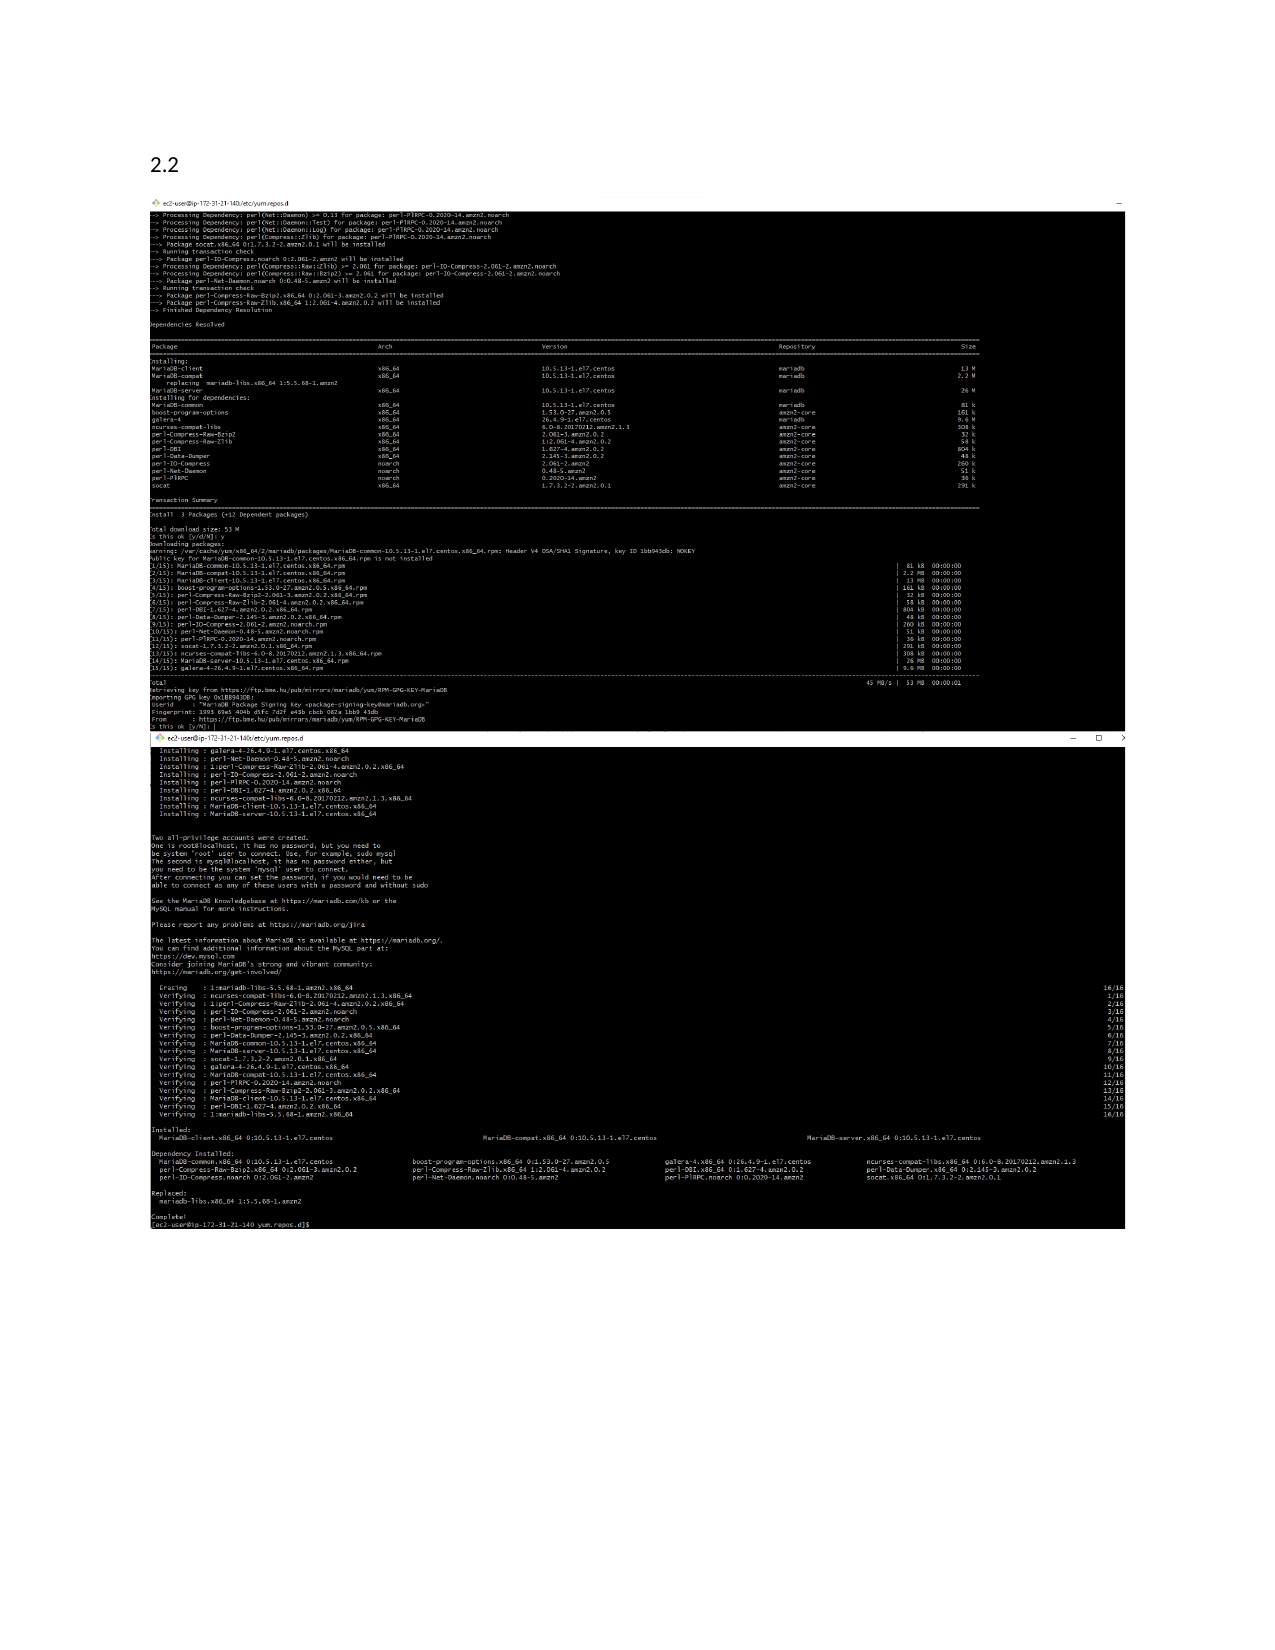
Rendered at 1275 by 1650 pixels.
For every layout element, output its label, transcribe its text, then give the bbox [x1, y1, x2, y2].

text 2.2 [150, 150, 1125, 178]
picture [150, 733, 1125, 1229]
picture [150, 196, 1125, 732]
